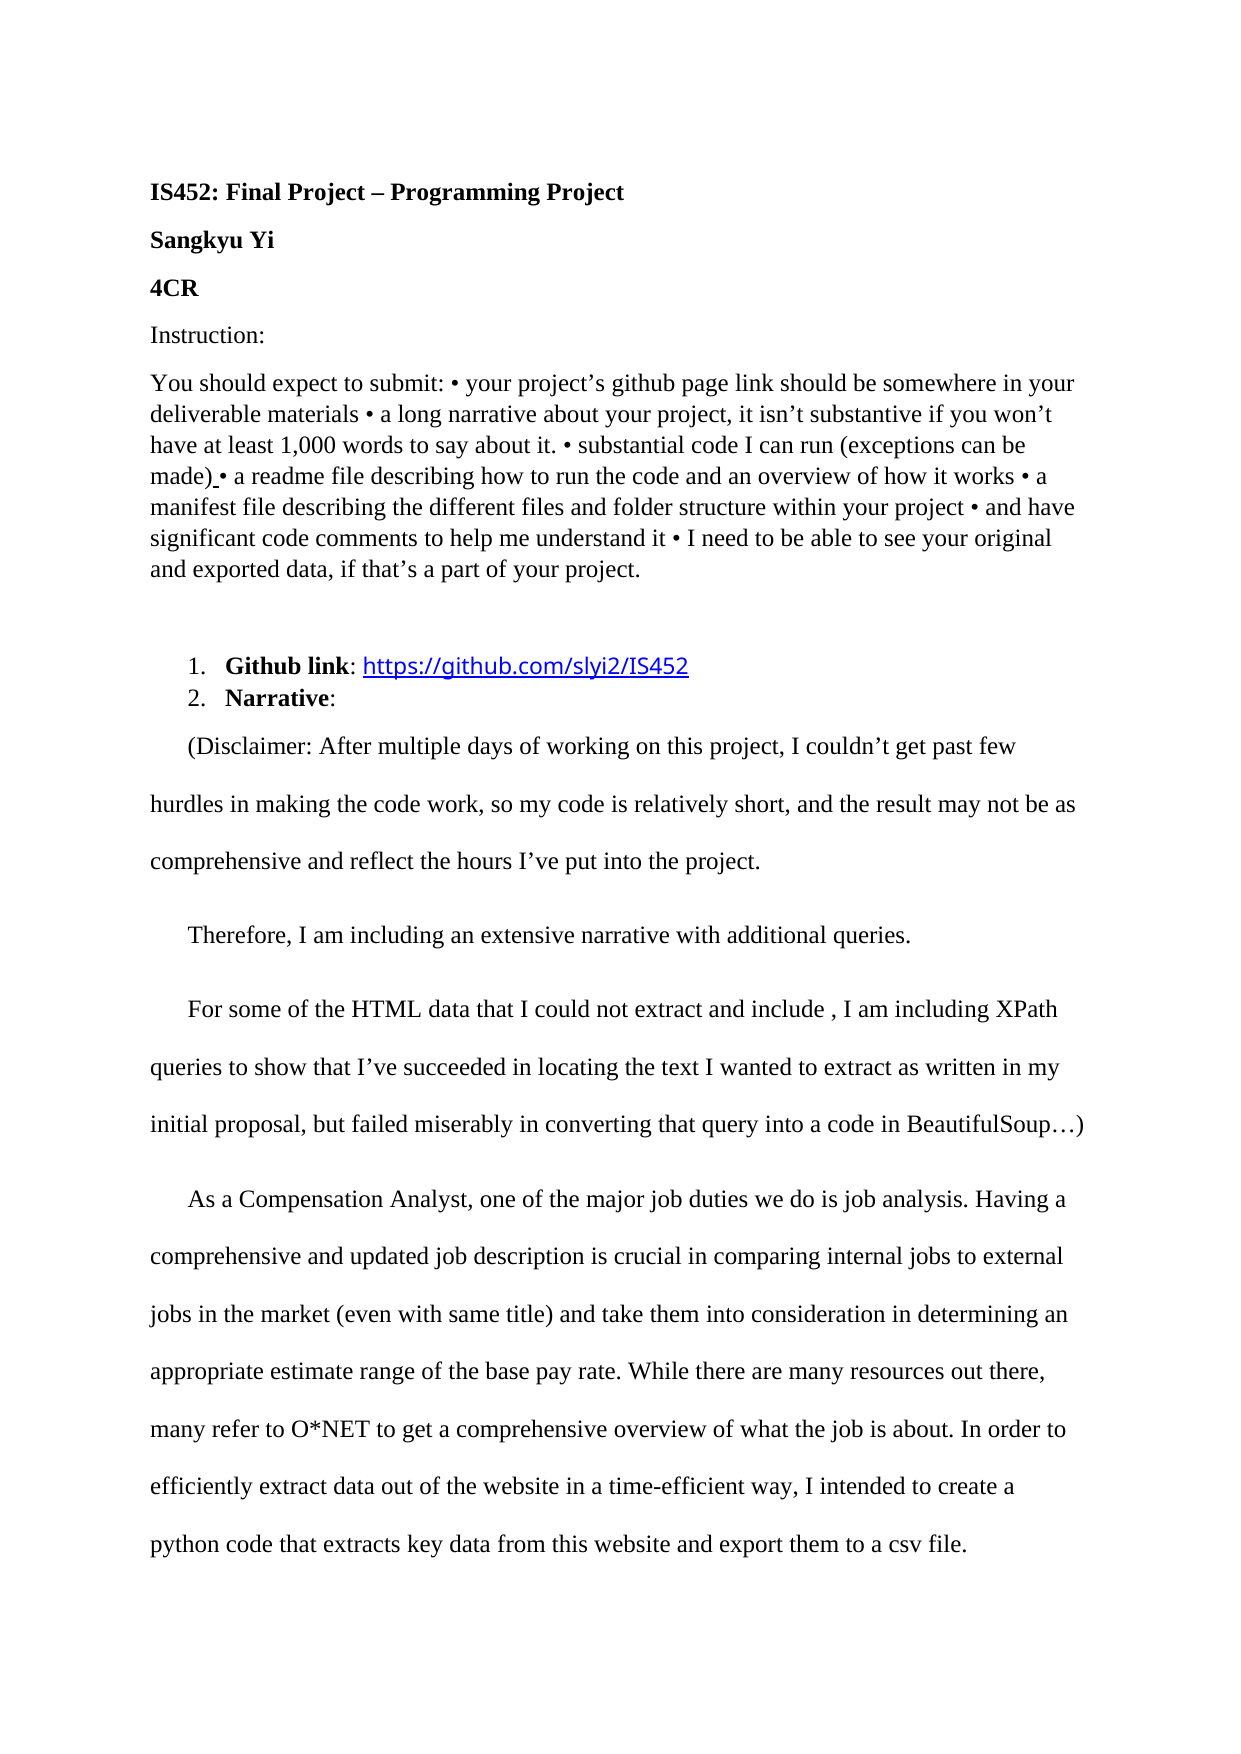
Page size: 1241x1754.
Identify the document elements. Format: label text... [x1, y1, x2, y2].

text (Disclaimer: After multiple days of working on this project, I couldn’t get past few hurdles in making the code work, so my code is relatively short, and the result may not be as comprehensive and reflect the hours I’ve put into the project. [150, 731, 1090, 875]
text 4CR [150, 273, 1090, 301]
text For some of the HTML data that I could not extract and include , I am including XPath queries to show that I’ve succeeded in locating the text I wanted to extract as written in my initial proposal, but failed miserably in converting that query into a code in BeautifulSoup…) [150, 994, 1090, 1138]
text Sangkyu Yi [150, 225, 1090, 254]
list Narrative: [187, 683, 1090, 712]
text IS452: Final Project – Programming Project [150, 177, 1090, 206]
list Github link: https://github.com/slyi2/IS452 [187, 650, 1090, 681]
text As a Compensation Analyst, one of the major job duties we do is job analysis. Having a comprehensive and updated job description is crucial in comparing internal jobs to external jobs in the market (even with same title) and take them into consideration in determining an appropriate estimate range of the base pay rate. While there are many resources out there, many refer to O*NET to get a comprehensive overview of what the job is about. In order to efficiently extract data out of the website in a time-efficient way, I intended to create a python code that extracts key data from this website and export them to a csv file. [150, 1184, 1090, 1557]
text Instruction: [150, 320, 1090, 349]
text Therefore, I am including an extensive narrative with additional queries. [150, 920, 1090, 949]
text You should expect to submit: • your project’s github page link should be somewhere in your deliverable materials • a long narrative about your project, it isn’t substantive if you won’t have at least 1,000 words to say about it. • substantial code I can run (exceptions can be made) • a readme file describing how to run the code and an overview of how it works • a manifest file describing the different files and folder structure within your project • and have significant code comments to help me understand it • I need to be able to see your original and exported data, if that’s a part of your project. [150, 368, 1090, 583]
